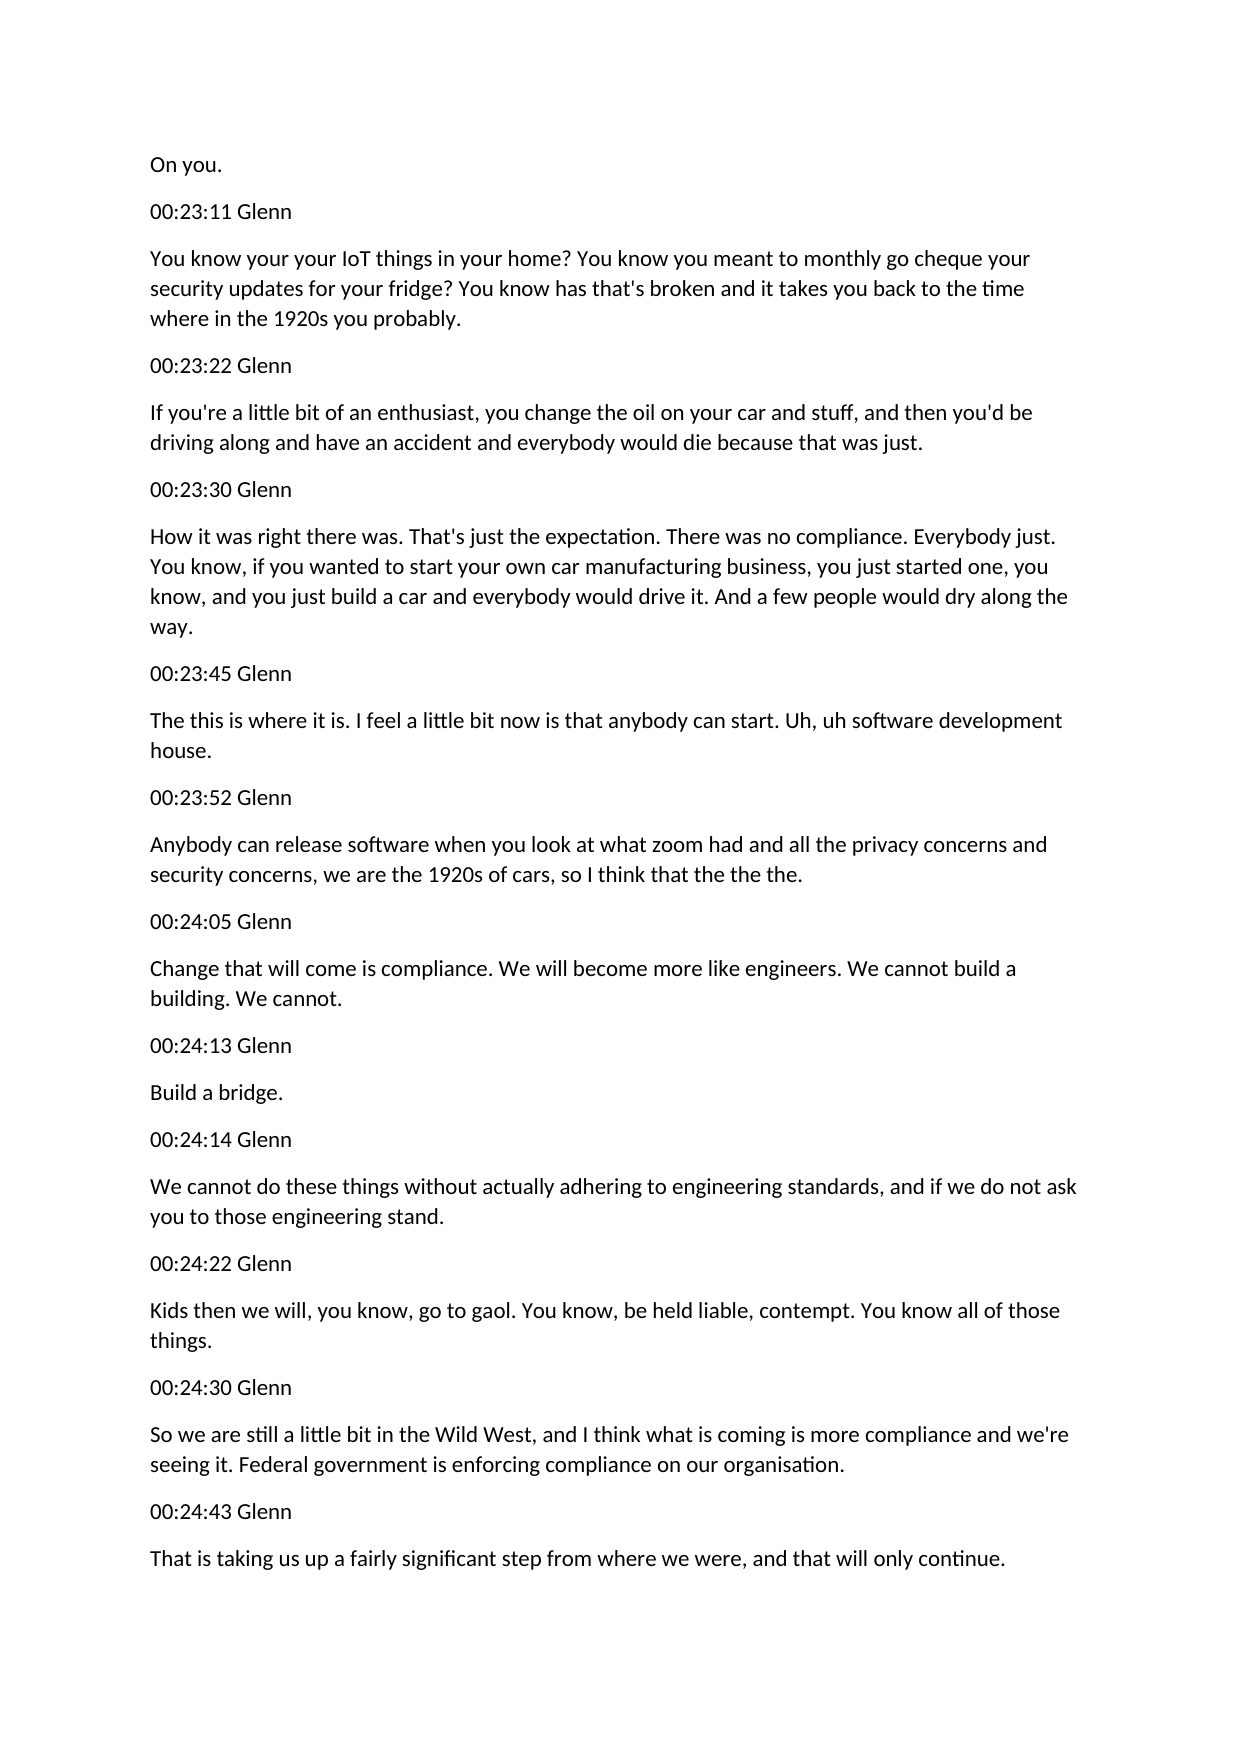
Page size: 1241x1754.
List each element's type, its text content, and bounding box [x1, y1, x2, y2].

text 00:24:13 Glenn [150, 1031, 1090, 1059]
text 00:24:43 Glenn [150, 1497, 1090, 1525]
text 00:24:14 Glenn [150, 1125, 1090, 1153]
text 00:24:05 Glenn [150, 907, 1090, 935]
text That is taking us up a fairly significant step from where we were, and that will only continue. [150, 1544, 1090, 1572]
text You know your your IoT things in your home? You know you meant to monthly go cheque your security updates for your fridge? You know has that's broken and it takes you back to the time where in the 1920s you probably. [150, 244, 1090, 332]
text On you. [150, 150, 1090, 178]
text If you're a little bit of an enthusiast, you change the oil on your car and stuff, and then you'd be driving along and have an accident and everybody would die because that was just. [150, 398, 1090, 456]
text So we are still a little bit in the Wild West, and I think what is coming is more compliance and we're seeing it. Federal government is enforcing compliance on our organisation. [150, 1420, 1090, 1478]
text 00:23:52 Glenn [150, 783, 1090, 811]
text Build a bridge. [150, 1078, 1090, 1106]
text We cannot do these things without actually adhering to engineering standards, and if we do not ask you to those engineering stand. [150, 1172, 1090, 1230]
text 00:24:30 Glenn [150, 1373, 1090, 1401]
text The this is where it is. I feel a little bit now is that anybody can start. Uh, uh software development house. [150, 706, 1090, 764]
text 00:24:22 Glenn [150, 1249, 1090, 1277]
text 00:23:30 Glenn [150, 475, 1090, 503]
text 00:23:45 Glenn [150, 659, 1090, 687]
text 00:23:11 Glenn [150, 197, 1090, 225]
text Change that will come is compliance. We will become more like engineers. We cannot build a building. We cannot. [150, 954, 1090, 1012]
text How it was right there was. That's just the expectation. There was no compliance. Everybody just. You know, if you wanted to start your own car manufacturing business, you just started one, you know, and you just build a car and everybody would drive it. And a few people would dry along the way. [150, 522, 1090, 641]
text 00:23:22 Glenn [150, 351, 1090, 379]
text Anybody can release software when you look at what zoom had and all the privacy concerns and security concerns, we are the 1920s of cars, so I think that the the the. [150, 830, 1090, 888]
text Kids then we will, you know, go to gaol. You know, be held liable, contempt. You know all of those things. [150, 1296, 1090, 1354]
